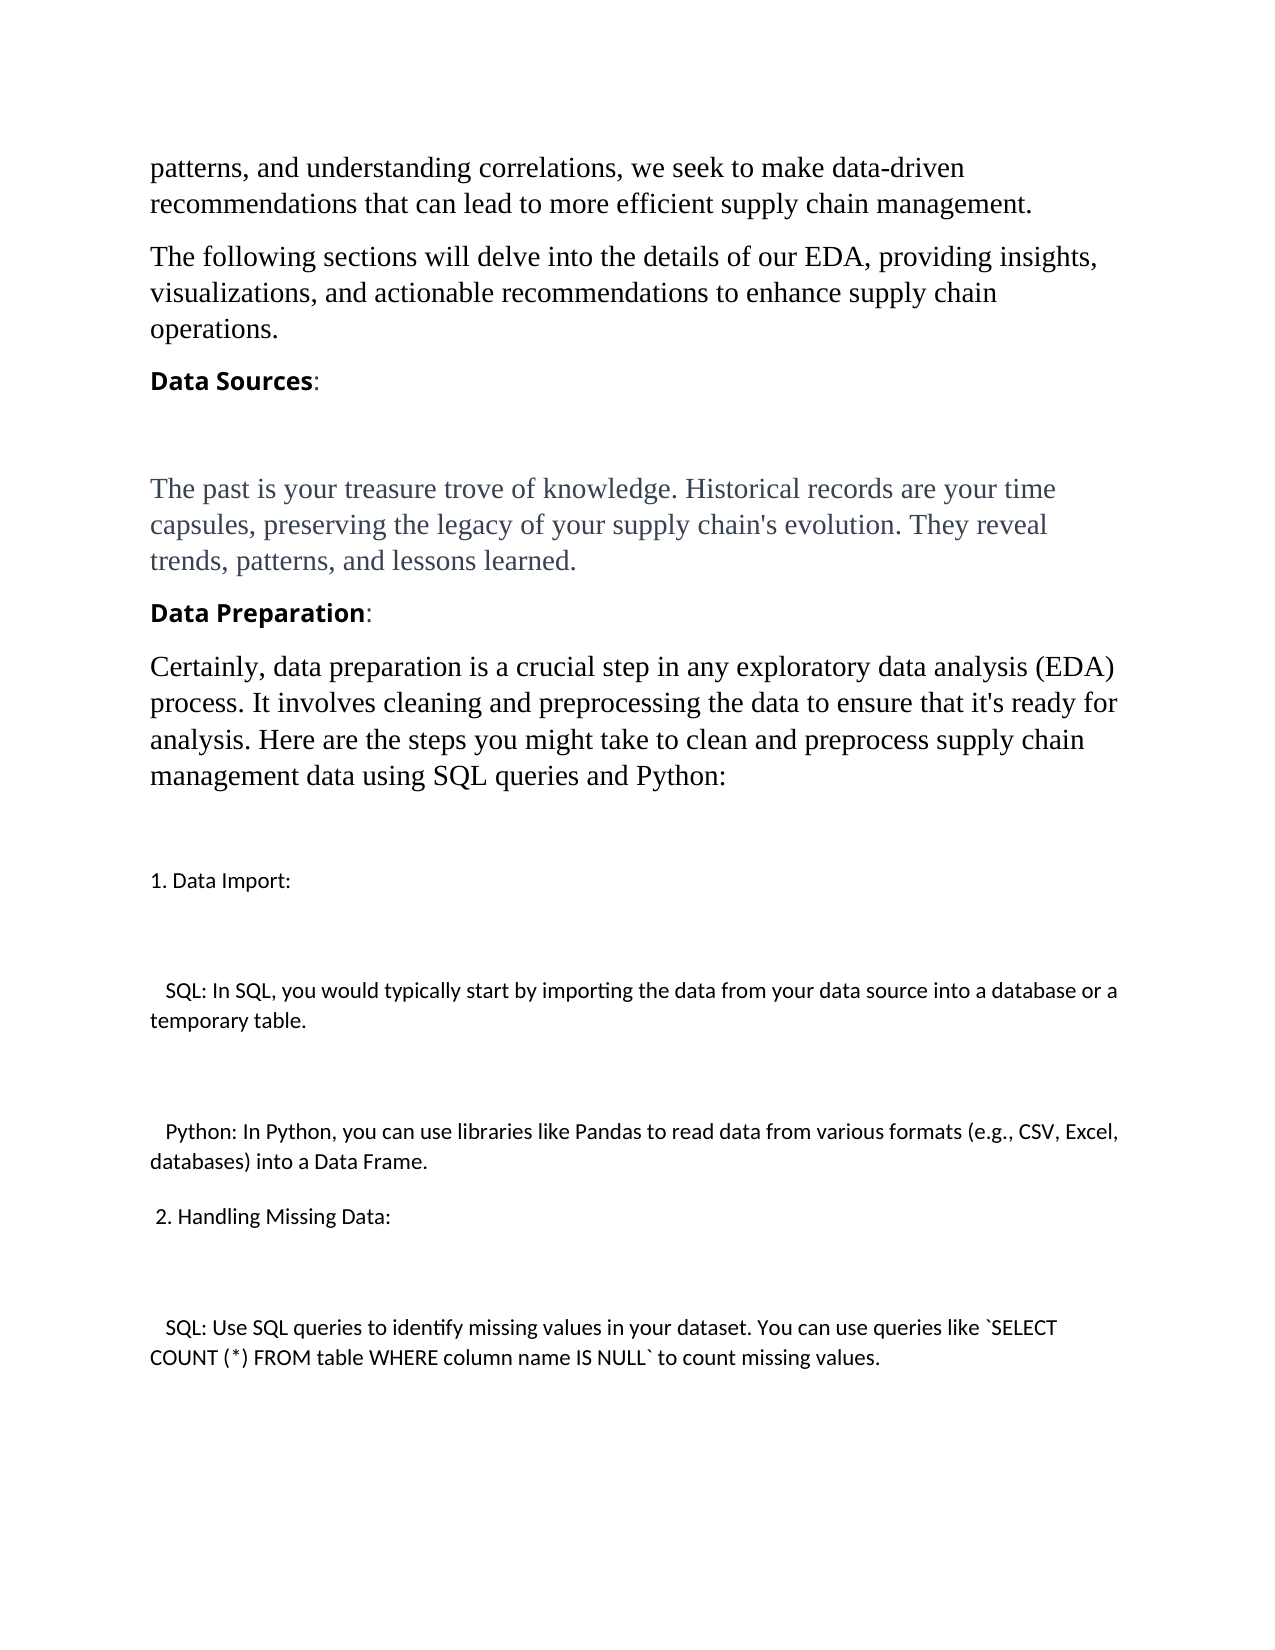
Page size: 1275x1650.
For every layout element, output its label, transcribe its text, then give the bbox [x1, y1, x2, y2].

text Data Sources: [150, 364, 1125, 398]
text SQL: In SQL, you would typically start by importing the data from your data source into a database or a temporary table. [150, 976, 1125, 1034]
text The past is your treasure trove of knowledge. Historical records are your time capsules, preserving the legacy of your supply chain's evolution. They reveal trends, patterns, and lessons learned. [150, 471, 1125, 577]
text Python: In Python, you can use libraries like Pandas to read data from various formats (e.g., CSV, Excel, databases) into a Data Frame. [150, 1117, 1125, 1175]
text Data Preparation: [150, 596, 1125, 630]
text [150, 150, 1125, 220]
text 2. Handling Missing Data: [150, 1202, 1125, 1230]
text SQL: Use SQL queries to identify missing values in your dataset. You can use queries like `SELECT COUNT (*) FROM table WHERE column name IS NULL` to count missing values. [150, 1313, 1125, 1371]
text The following sections will delve into the details of our EDA, providing insights, visualizations, and actionable recommendations to enhance supply chain operations. [150, 239, 1125, 345]
text 1. Data Import: [150, 866, 1125, 894]
text Certainly, data preparation is a crucial step in any exploratory data analysis (EDA) process. It involves cleaning and preprocessing the data to ensure that it's ready for analysis. Here are the steps you might take to clean and preprocess supply chain management data using SQL queries and Python: [150, 649, 1125, 791]
